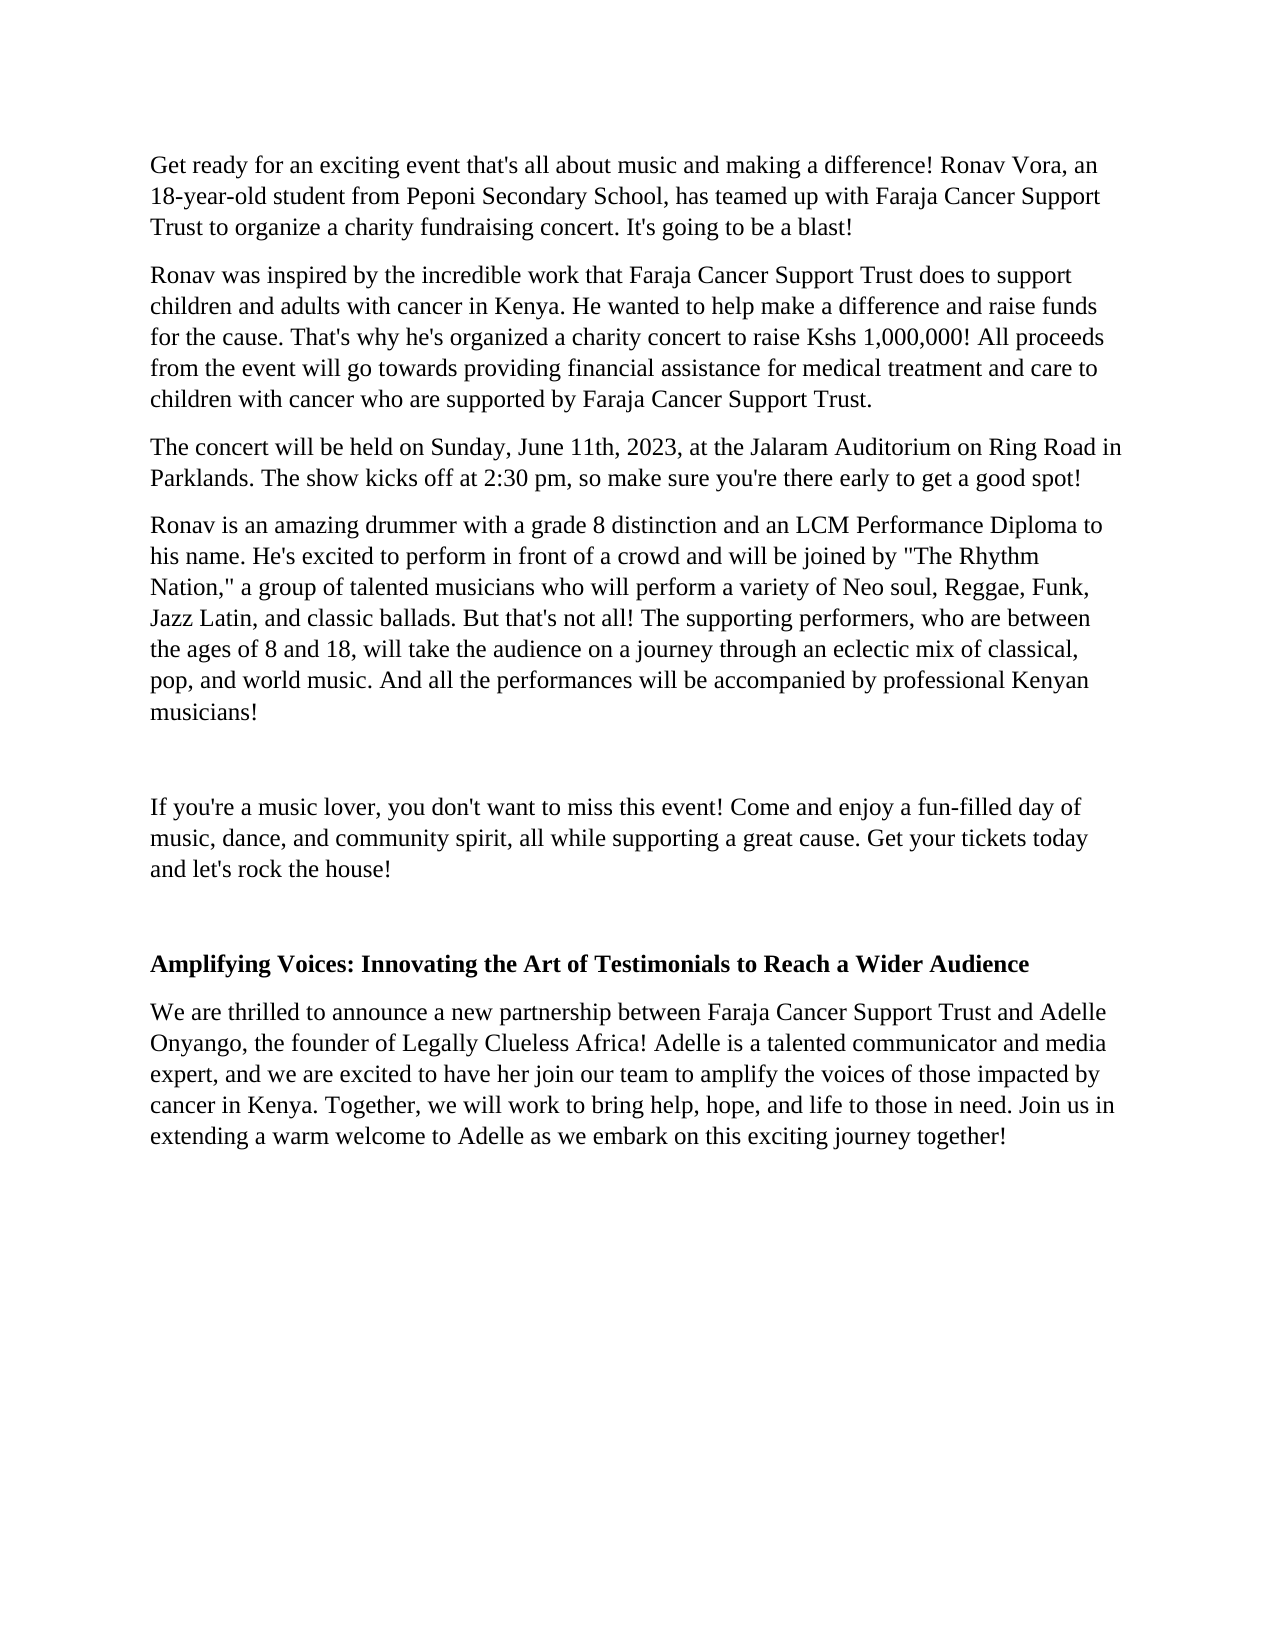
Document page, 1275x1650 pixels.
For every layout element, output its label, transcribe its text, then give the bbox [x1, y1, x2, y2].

text We are thrilled to announce a new partnership between Faraja Cancer Support Trust and Adelle Onyango, the founder of Legally Clueless Africa! Adelle is a talented communicator and media expert, and we are excited to have her join our team to amplify the voices of those impacted by cancer in Kenya. Together, we will work to bring help, hope, and life to those in need. Join us in extending a warm welcome to Adelle as we embark on this exciting journey together! [150, 997, 1125, 1150]
text If you're a music lover, you don't want to miss this event! Come and enjoy a fun-filled day of music, dance, and community spirit, all while supporting a great cause. Get your tickets today and let's rock the house! [150, 792, 1125, 883]
text Ronav was inspired by the incredible work that Faraja Cancer Support Trust does to support children and adults with cancer in Kenya. He wanted to help make a difference and raise funds for the cause. That's why he's organized a charity concert to raise Kshs 1,000,000! All proceeds from the event will go towards providing financial assistance for medical treatment and care to children with cancer who are supported by Faraja Cancer Support Trust. [150, 260, 1125, 413]
text Amplifying Voices: Innovating the Art of Testimonials to Reach a Wider Audience [150, 949, 1125, 978]
text The concert will be held on Sunday, June 11th, 2023, at the Jalaram Auditorium on Ring Road in Parklands. The show kicks off at 2:30 pm, so make sure you're there early to get a good spot! [150, 432, 1125, 491]
text Get ready for an exciting event that's all about music and making a difference! Ronav Vora, an 18-year-old student from Peponi Secondary School, has teamed up with Faraja Cancer Support Trust to organize a charity fundraising concert. It's going to be a blast! [150, 150, 1125, 241]
text Ronav is an amazing drummer with a grade 8 distinction and an LCM Performance Diploma to his name. He's excited to perform in front of a crowd and will be joined by "The Rhythm Nation," a group of talented musicians who will perform a variety of Neo soul, Reggae, Funk, Jazz Latin, and classic ballads. But that's not all! The supporting performers, who are between the ages of 8 and 18, will take the audience on a journey through an eclectic mix of classical, pop, and world music. And all the performances will be accompanied by professional Kenyan musicians! [150, 510, 1125, 725]
